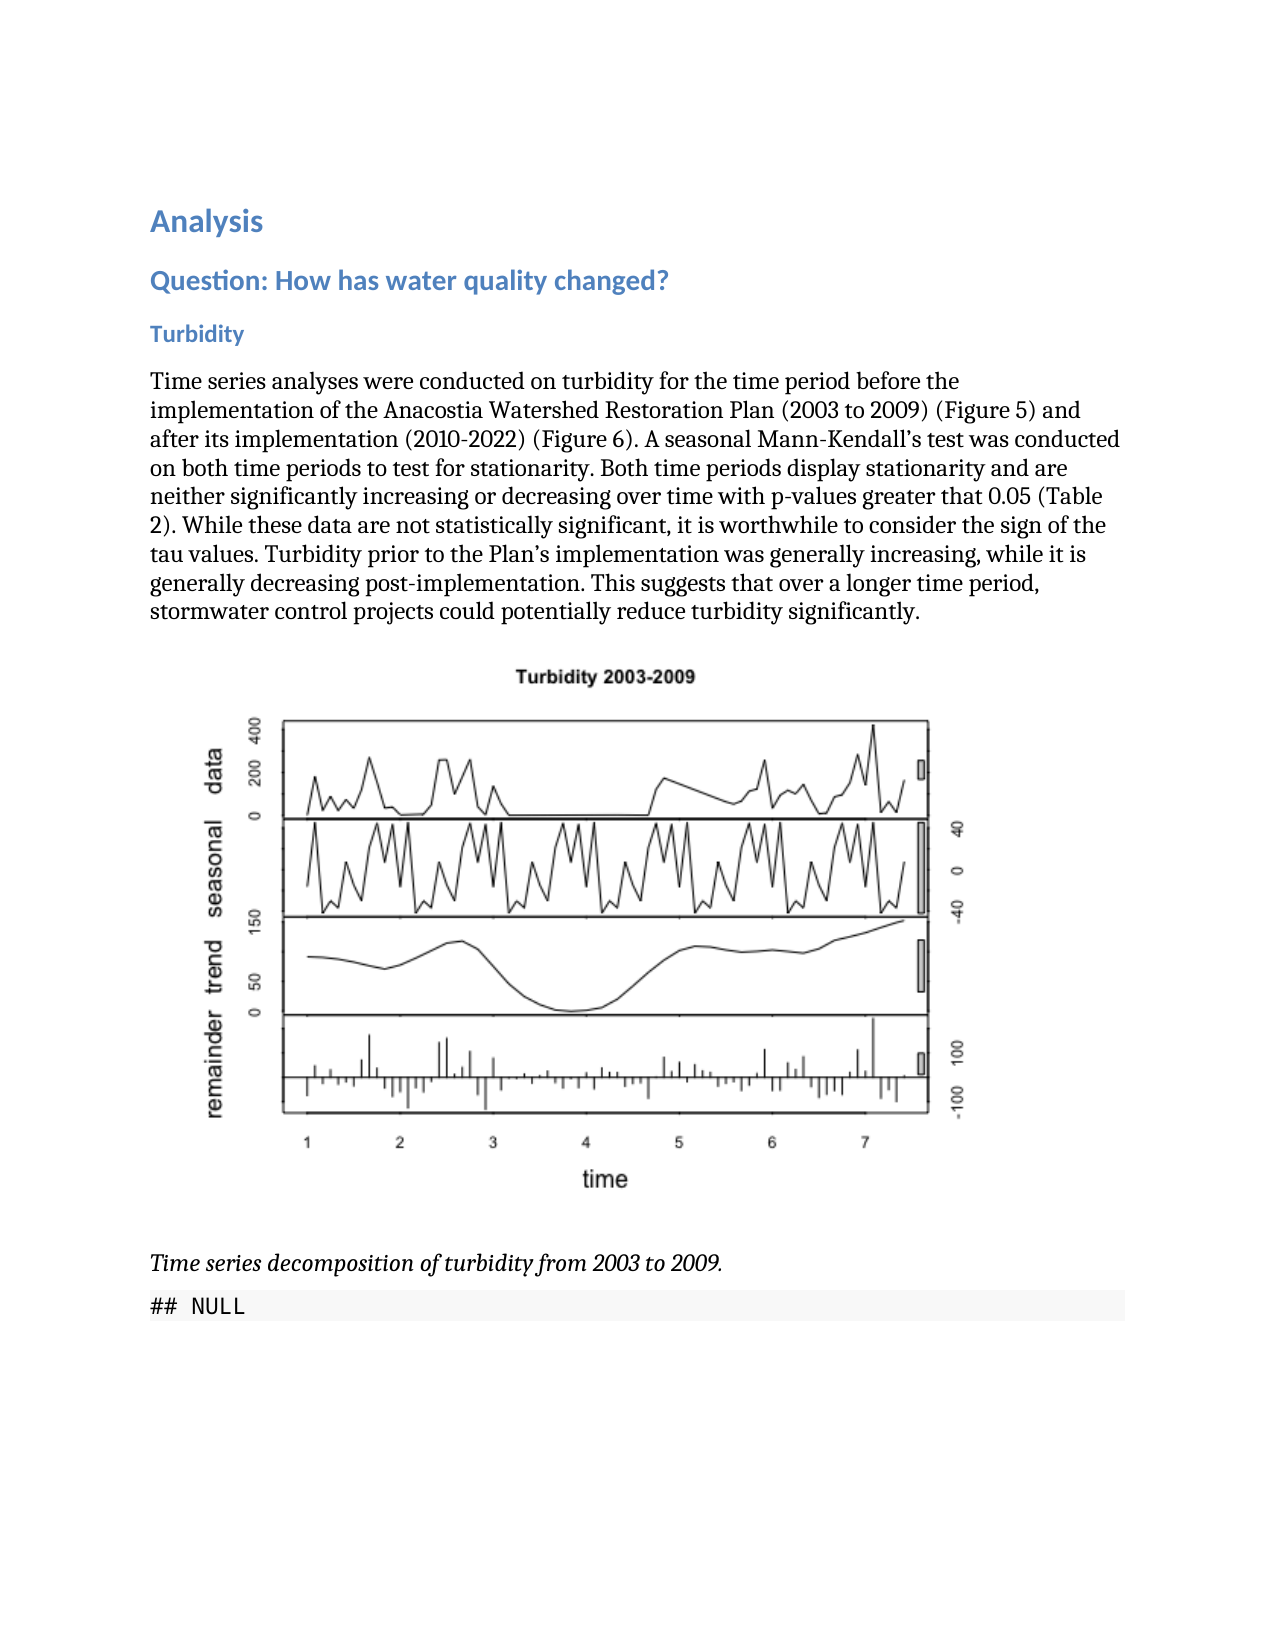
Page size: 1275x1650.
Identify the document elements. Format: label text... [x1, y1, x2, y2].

picture [168, 644, 1044, 1229]
subtitle Turbidity [150, 318, 1125, 348]
text Time series analyses were conducted on turbidity for the time period before the implementation of the Anacostia Watershed Restoration Plan (2003 to 2009) (Figure 5) and after its implementation (2010-2022) (Figure 6). A seasonal Mann-Kendall’s test was conducted on both time periods to test for stationarity. Both time periods display stationarity and are neither significantly increasing or decreasing over time with p-values greater that 0.05 (Table 2). While these data are not statistically significant, it is worthwhile to consider the sign of the tau values. Turbidity prior to the Plan’s implementation was generally increasing, while it is generally decreasing post-implementation. This suggests that over a longer time period, stormwater control projects could potentially reduce turbidity significantly. [150, 367, 1125, 626]
subtitle Question: How has water quality changed? [150, 262, 1125, 297]
text Time series decomposition of turbidity from 2003 to 2009. [150, 1249, 1125, 1278]
subtitle Analysis [150, 200, 1125, 241]
text ## NULL [150, 1290, 1125, 1321]
